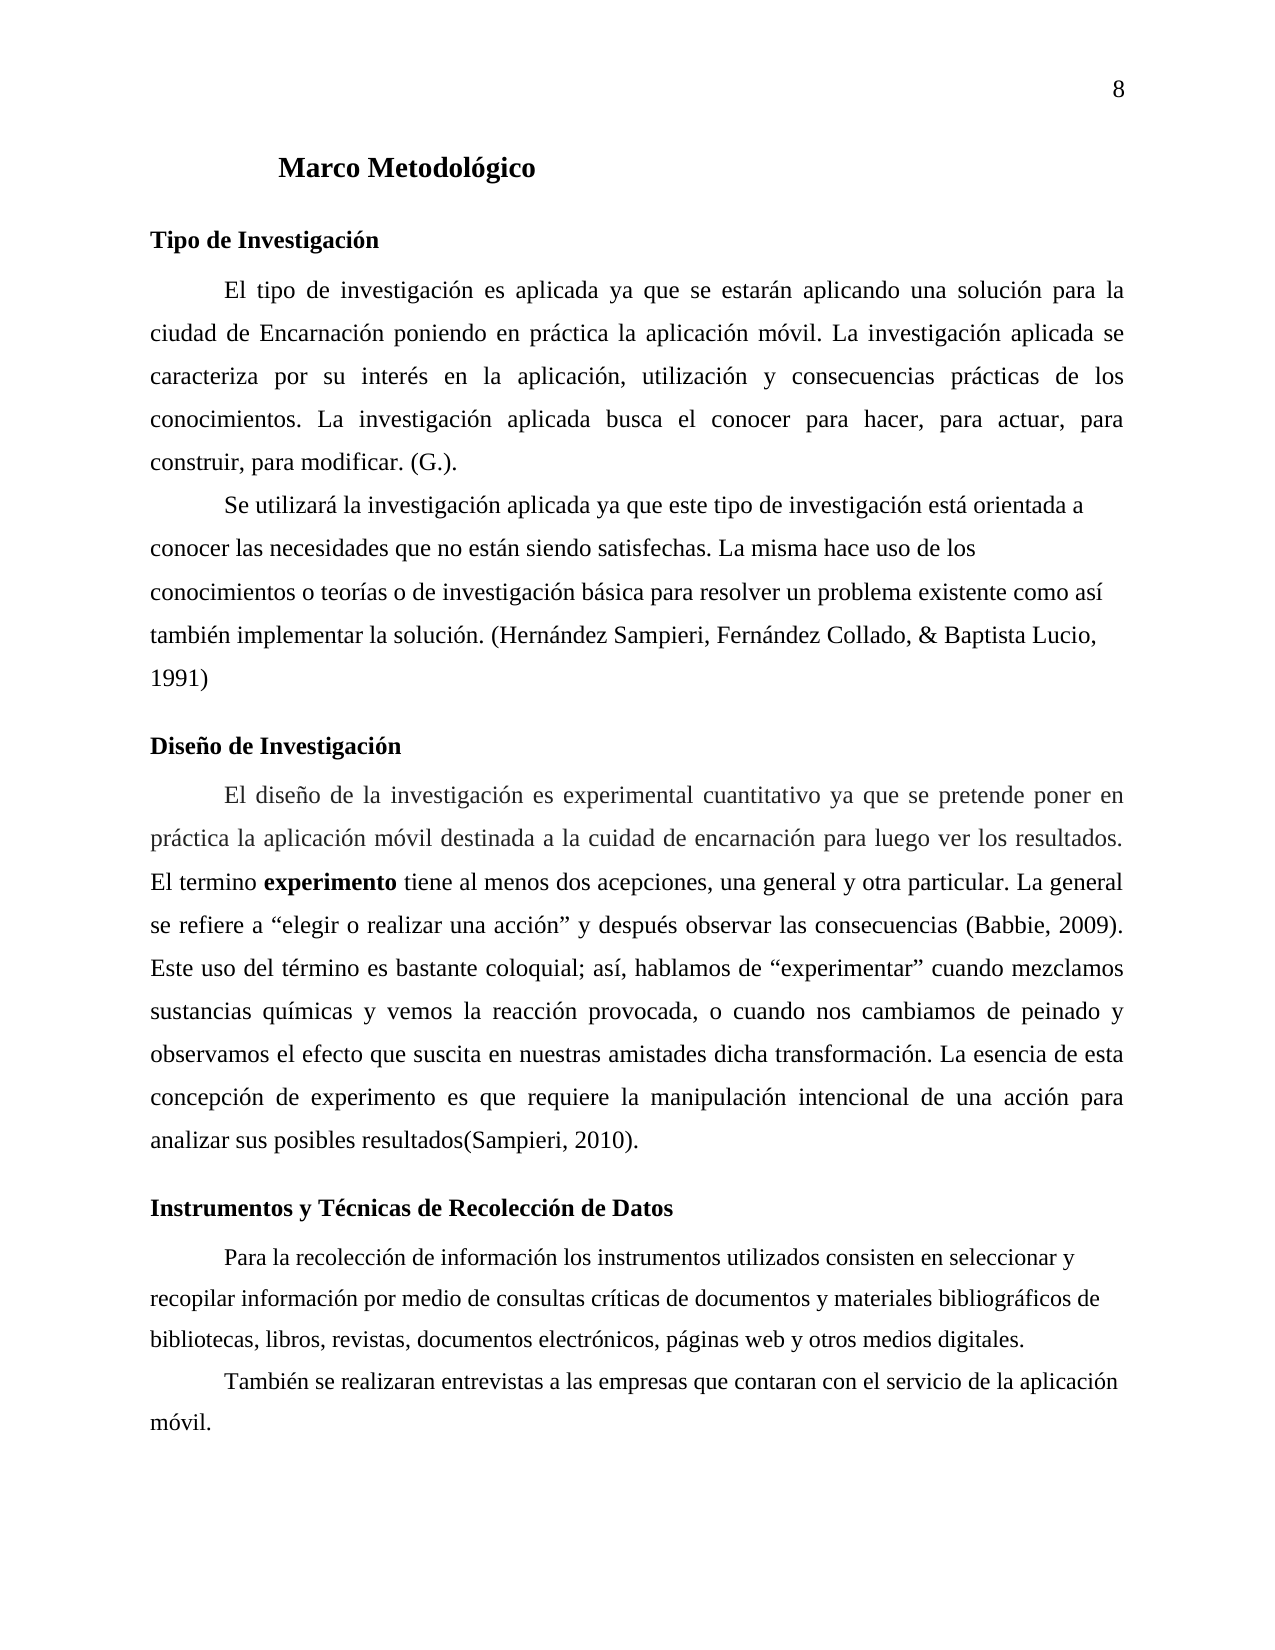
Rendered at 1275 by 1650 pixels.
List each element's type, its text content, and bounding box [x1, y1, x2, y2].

subtitle Marco Metodológico [150, 150, 1125, 183]
text Para la recolección de información los instrumentos utilizados consisten en seleccionar y recopilar información por medio de consultas críticas de documentos y materiales bibliográficos de bibliotecas, libros, revistas, documentos electrónicos, páginas web y otros medios digitales. [150, 1243, 1125, 1353]
text Se utilizará la investigación aplicada ya que este tipo de investigación está orientada a conocer las necesidades que no están siendo satisfechas. La misma hace uso de los conocimientos o teorías o de investigación básica para resolver un problema existente como así también implementar la solución. [150, 490, 1125, 692]
subtitle Diseño de Investigación [150, 731, 1125, 760]
text El tipo de investigación es aplicada ya que se estarán aplicando una solución para la ciudad de Encarnación poniendo en práctica la aplicación móvil. La investigación aplicada se caracteriza por su interés en la aplicación, utilización y consecuencias prácticas de los conocimientos. La investigación aplicada busca el conocer para hacer, para actuar, para construir, para modificar. . [150, 275, 1125, 476]
text El diseño de la investigación es experimental cuantitativo ya que se pretende poner en práctica la aplicación móvil destinada a la cuidad de encarnación para luego ver los resultados. El termino experimento tiene al menos dos acepciones, una general y otra particular. La general se refiere a “elegir o realizar una acción” y después observar las consecuencias (Babbie, 2009). Este uso del término es bastante coloquial; así, hablamos de “experimentar” cuando mezclamos sustancias químicas y vemos la reacción provocada, o cuando nos cambiamos de peinado y observamos el efecto que suscita en nuestras amistades dicha transformación. La esencia de esta concepción de experimento es que requiere la manipulación intencional de una acción para analizar sus posibles resultados. [150, 852, 1125, 1154]
subtitle Instrumentos y Técnicas de Recolección de Datos [150, 1193, 1125, 1222]
subtitle Tipo de Investigación [150, 225, 1125, 254]
text También se realizaran entrevistas a las empresas que contaran con el servicio de la aplicación móvil. [150, 1367, 1125, 1436]
